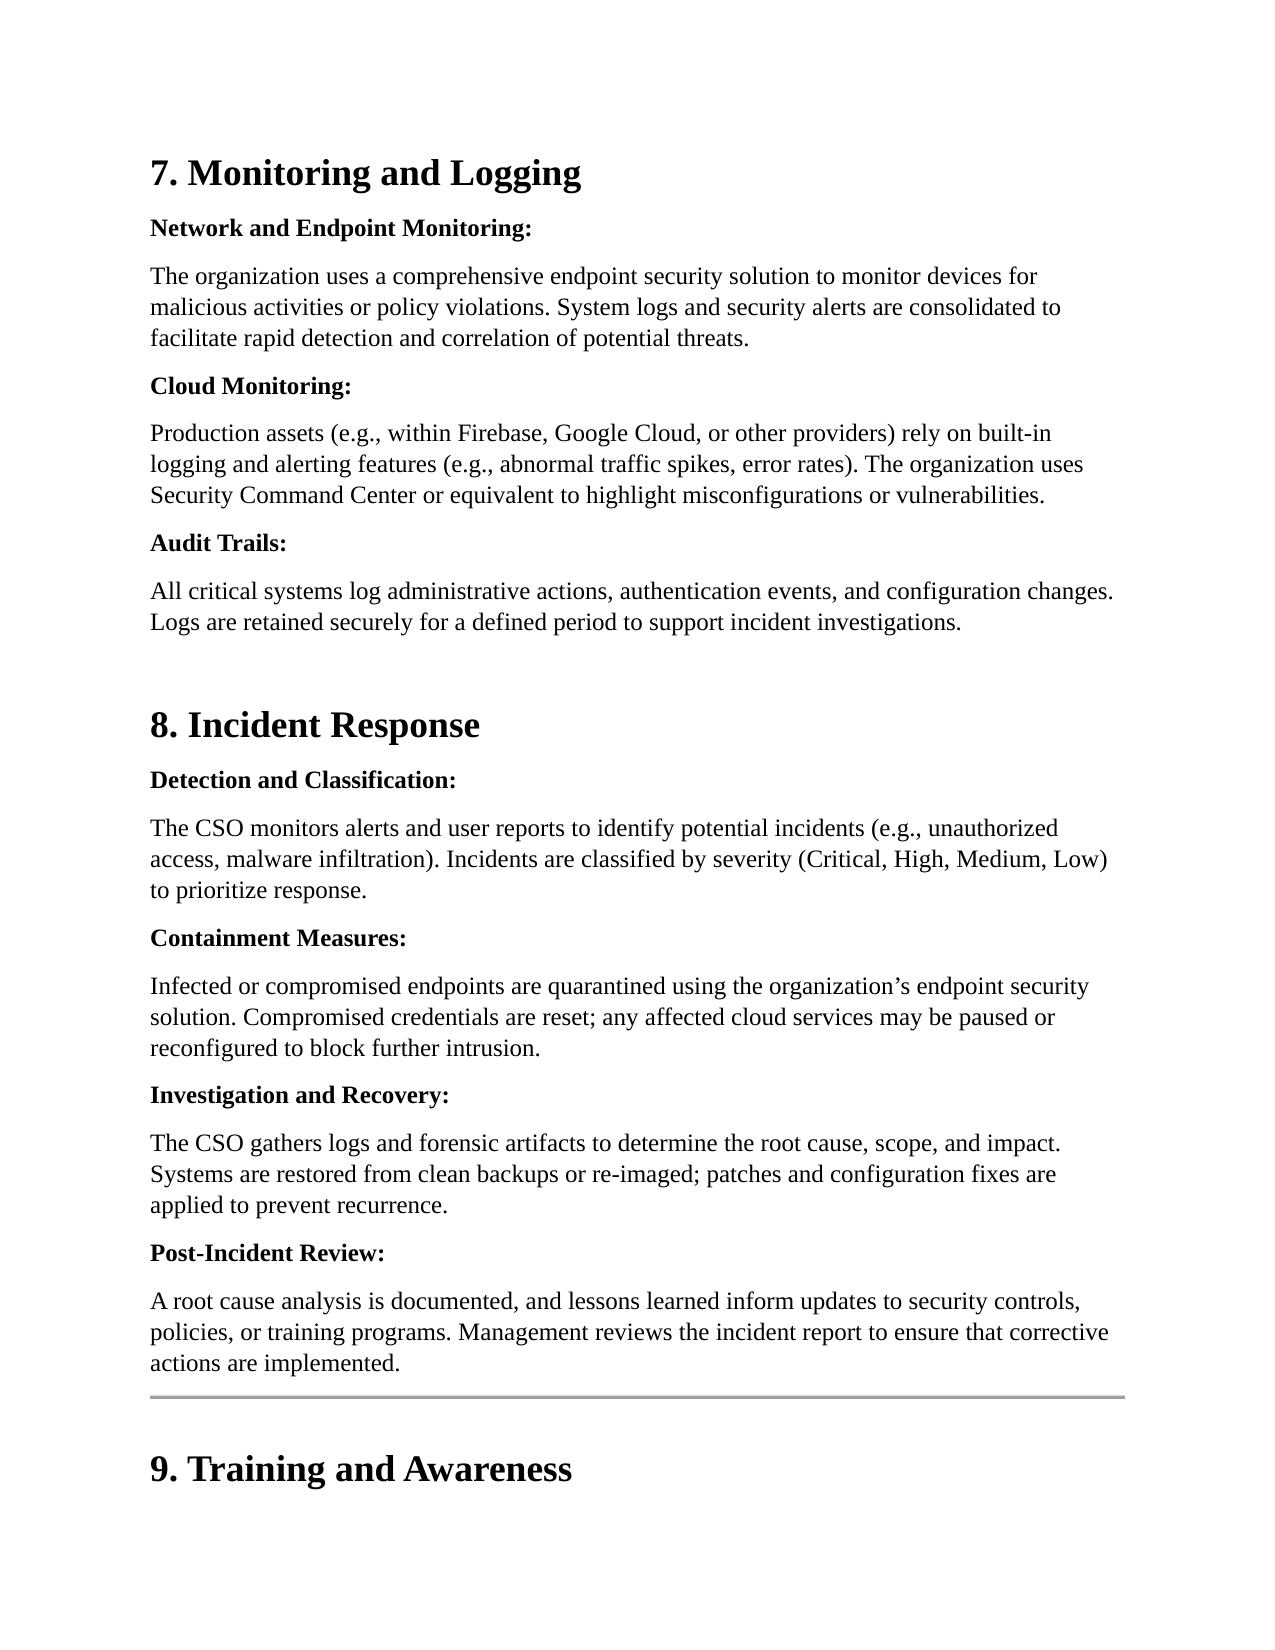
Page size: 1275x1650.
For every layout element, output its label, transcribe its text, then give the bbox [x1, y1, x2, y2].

text 9. Training and Awareness [150, 1446, 1125, 1489]
text Network and Endpoint Monitoring: [150, 213, 1125, 242]
text The CSO monitors alerts and user reports to identify potential incidents (e.g., unauthorized access, malware infiltration). Incidents are classified by severity (Critical, High, Medium, Low) to prioritize response. [150, 813, 1125, 904]
text The organization uses a comprehensive endpoint security solution to monitor devices for malicious activities or policy violations. System logs and security alerts are consolidated to facilitate rapid detection and correlation of potential threats. [150, 261, 1125, 352]
text Investigation and Recovery: [150, 1081, 1125, 1109]
text Containment Measures: [150, 923, 1125, 952]
text 8. Incident Response [150, 702, 1125, 746]
text Cloud Monitoring: [150, 371, 1125, 399]
text Detection and Classification: [150, 766, 1125, 794]
text Infected or compromised endpoints are quarantined using the organization’s endpoint security solution. Compromised credentials are reset; any affected cloud services may be paused or reconfigured to block further intrusion. [150, 971, 1125, 1062]
text Audit Trails: [150, 528, 1125, 557]
text Production assets (e.g., within Firebase, Google Cloud, or other providers) rely on built-in logging and alerting features (e.g., abnormal traffic spikes, error rates). The organization uses Security Command Center or equivalent to highlight misconfigurations or vulnerabilities. [150, 418, 1125, 509]
text 7. Monitoring and Logging [150, 150, 1125, 193]
text Post-Incident Review: [150, 1238, 1125, 1267]
text The CSO gathers logs and forensic artifacts to determine the root cause, scope, and impact. Systems are restored from clean backups or re-imaged; patches and configuration fixes are applied to prevent recurrence. [150, 1128, 1125, 1219]
text All critical systems log administrative actions, authentication events, and configuration changes. Logs are retained securely for a defined period to support incident investigations. [150, 576, 1125, 636]
text A root cause analysis is documented, and lessons learned inform updates to security controls, policies, or training programs. Management reviews the incident report to ensure that corrective actions are implemented. [150, 1286, 1125, 1377]
